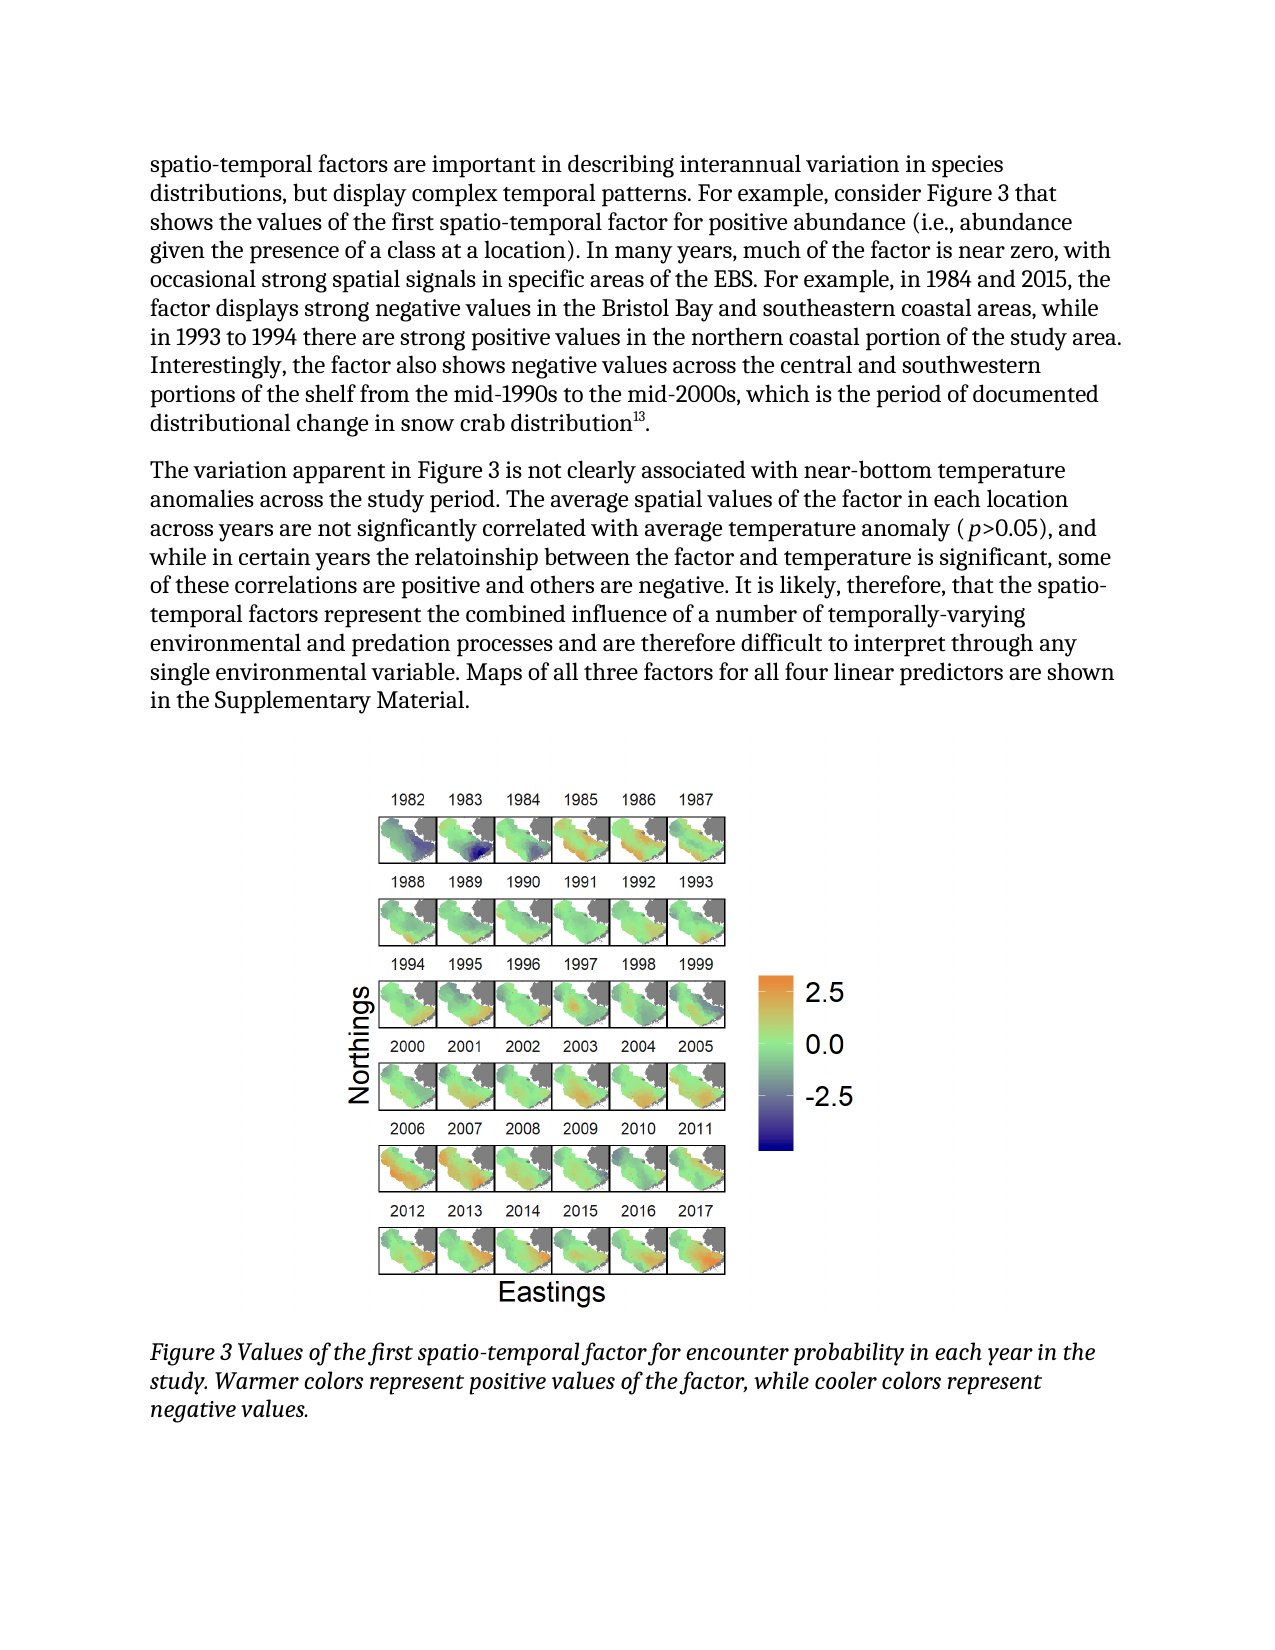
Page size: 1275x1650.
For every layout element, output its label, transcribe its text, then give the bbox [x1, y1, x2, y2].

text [150, 150, 1125, 437]
picture [168, 733, 1044, 1317]
text Figure 3 Values of the first spatio-temporal factor for encounter probability in each year in the study. Warmer colors represent positive values of the factor, while cooler colors represent negative values. [150, 1338, 1125, 1424]
text The variation apparent in Figure 3 is not clearly associated with near-bottom temperature anomalies across the study period. The average spatial values of the factor in each location across years are not signficantly correlated with average temperature anomaly (>0.05), and while in certain years the relatoinship between the factor and temperature is significant, some of these correlations are positive and others are negative. It is likely, therefore, that the spatio-temporal factors represent the combined influence of a number of temporally-varying environmental and predation processes and are therefore difficult to interpret through any single environmental variable. Maps of all three factors for all four linear predictors are shown in the Supplementary Material. [150, 456, 1125, 715]
